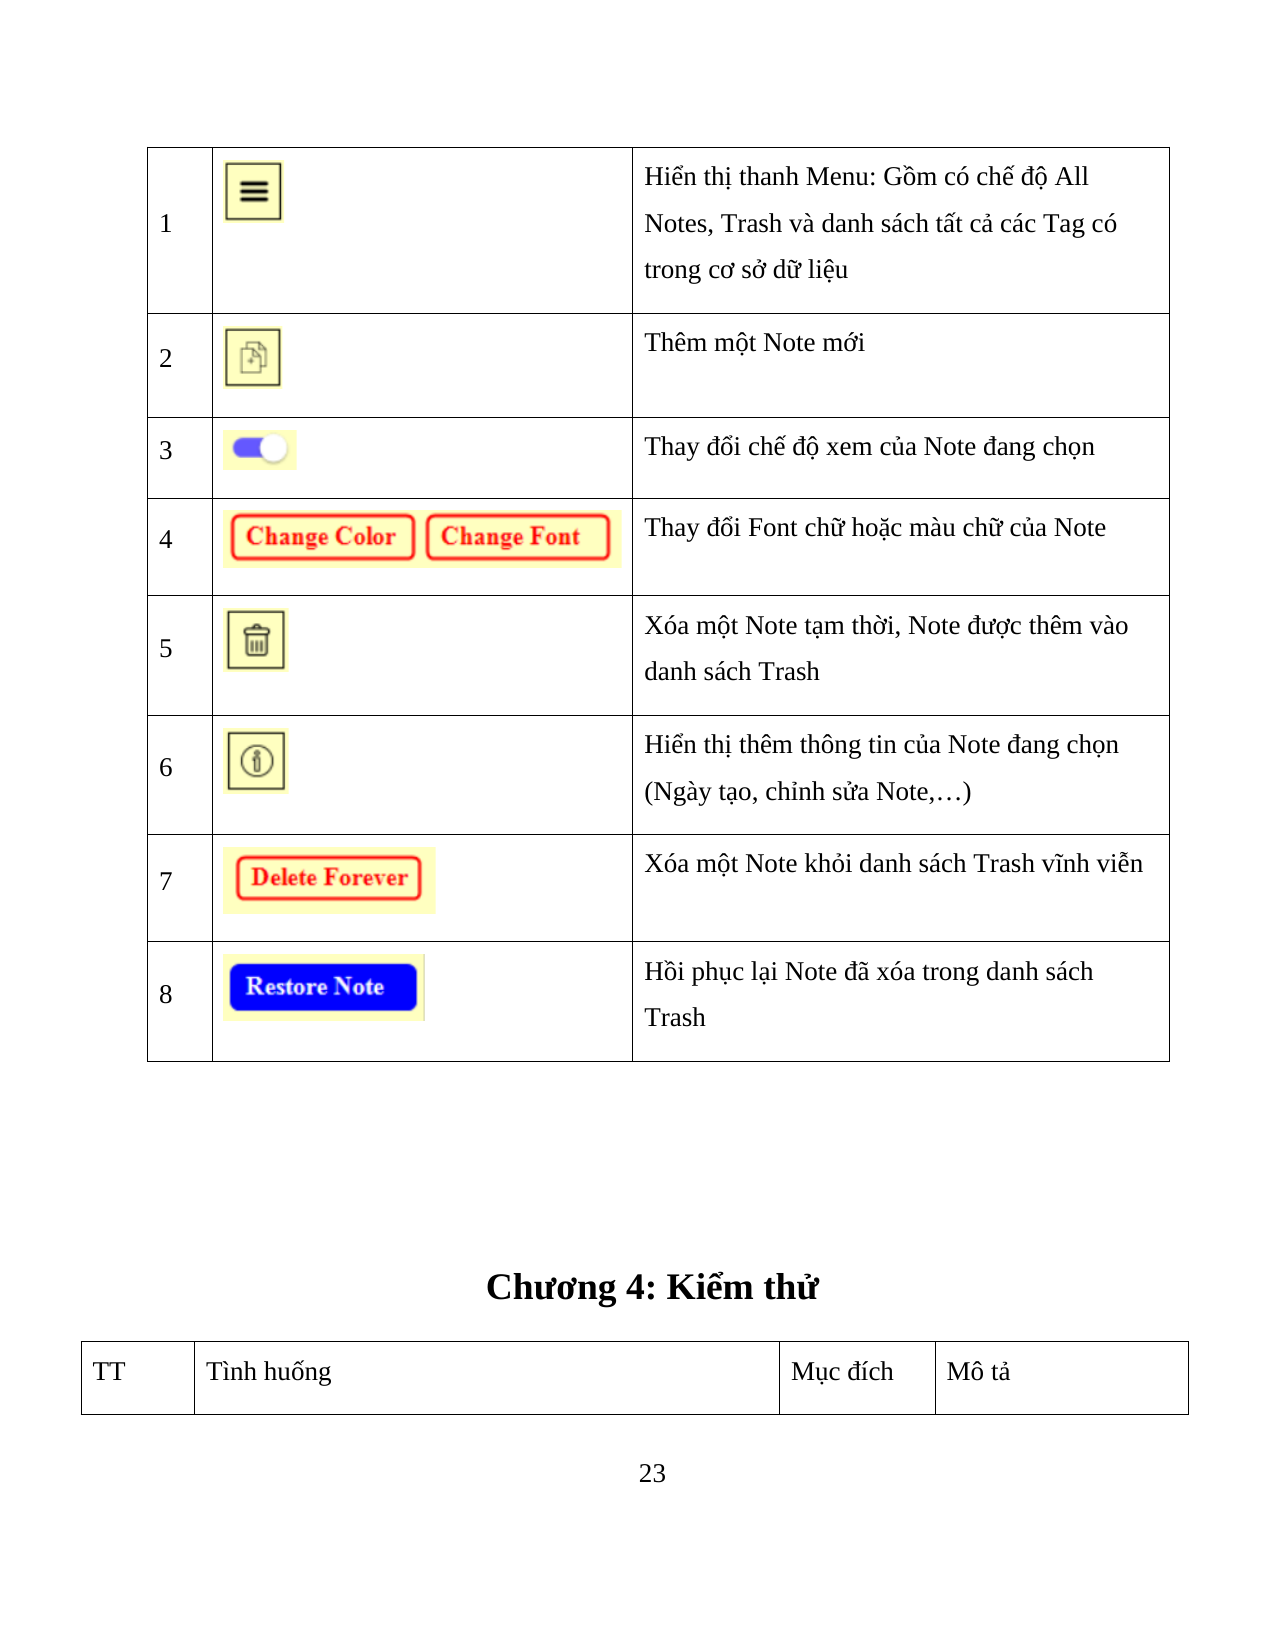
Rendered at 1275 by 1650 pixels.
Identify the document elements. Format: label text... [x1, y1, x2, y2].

table_header Mục đích [780, 1342, 935, 1414]
table_cell 6 [148, 716, 212, 834]
table_cell Thay đổi Font chữ hoặc màu chữ của Note [633, 499, 1169, 595]
table_cell Thêm một Note mới [633, 314, 1169, 417]
table_cell [213, 596, 632, 714]
table_cell 2 [148, 314, 212, 417]
picture [223, 510, 622, 568]
table_cell Xóa một Note tạm thời, Note được thêm vào danh sách Trash [633, 596, 1169, 714]
picture [223, 608, 289, 672]
table_cell [213, 716, 632, 834]
picture [223, 430, 297, 470]
table_cell 7 [148, 835, 212, 941]
table_cell Hiển thị thêm thông tin của Note đang chọn (Ngày tạo, chỉnh sửa Note,…) [633, 716, 1169, 834]
table_cell 3 [148, 418, 212, 497]
table_cell Hiển thị thanh Menu: Gồm có chế độ All Notes, Trash và danh sách tất cả các Tag có trong cơ sở dữ liệu [633, 148, 1169, 313]
table_cell 1 [148, 148, 212, 313]
table_cell Hồi phục lại Note đã xóa trong danh sách Trash [633, 942, 1169, 1061]
table_cell [213, 499, 632, 595]
table_cell [213, 942, 632, 1061]
table_cell [213, 314, 632, 417]
table_cell [213, 148, 632, 313]
table_header TT [82, 1342, 194, 1414]
table_header Mô tả [936, 1342, 1188, 1414]
picture [223, 728, 289, 794]
table_header Tình huống [195, 1342, 779, 1414]
picture [223, 326, 283, 389]
table_cell [213, 835, 632, 941]
table_cell 5 [148, 596, 212, 714]
table_cell [213, 418, 632, 497]
picture [223, 160, 285, 223]
table_cell 4 [148, 499, 212, 595]
table_cell 8 [148, 942, 212, 1061]
picture [223, 954, 425, 1021]
table_cell Thay đổi chế độ xem của Note đang chọn [633, 418, 1169, 497]
table_cell Xóa một Note khỏi danh sách Trash vĩnh viễn [633, 835, 1169, 941]
picture [223, 847, 436, 914]
subtitle Chương 4: Kiểm thử [148, 1264, 1157, 1307]
